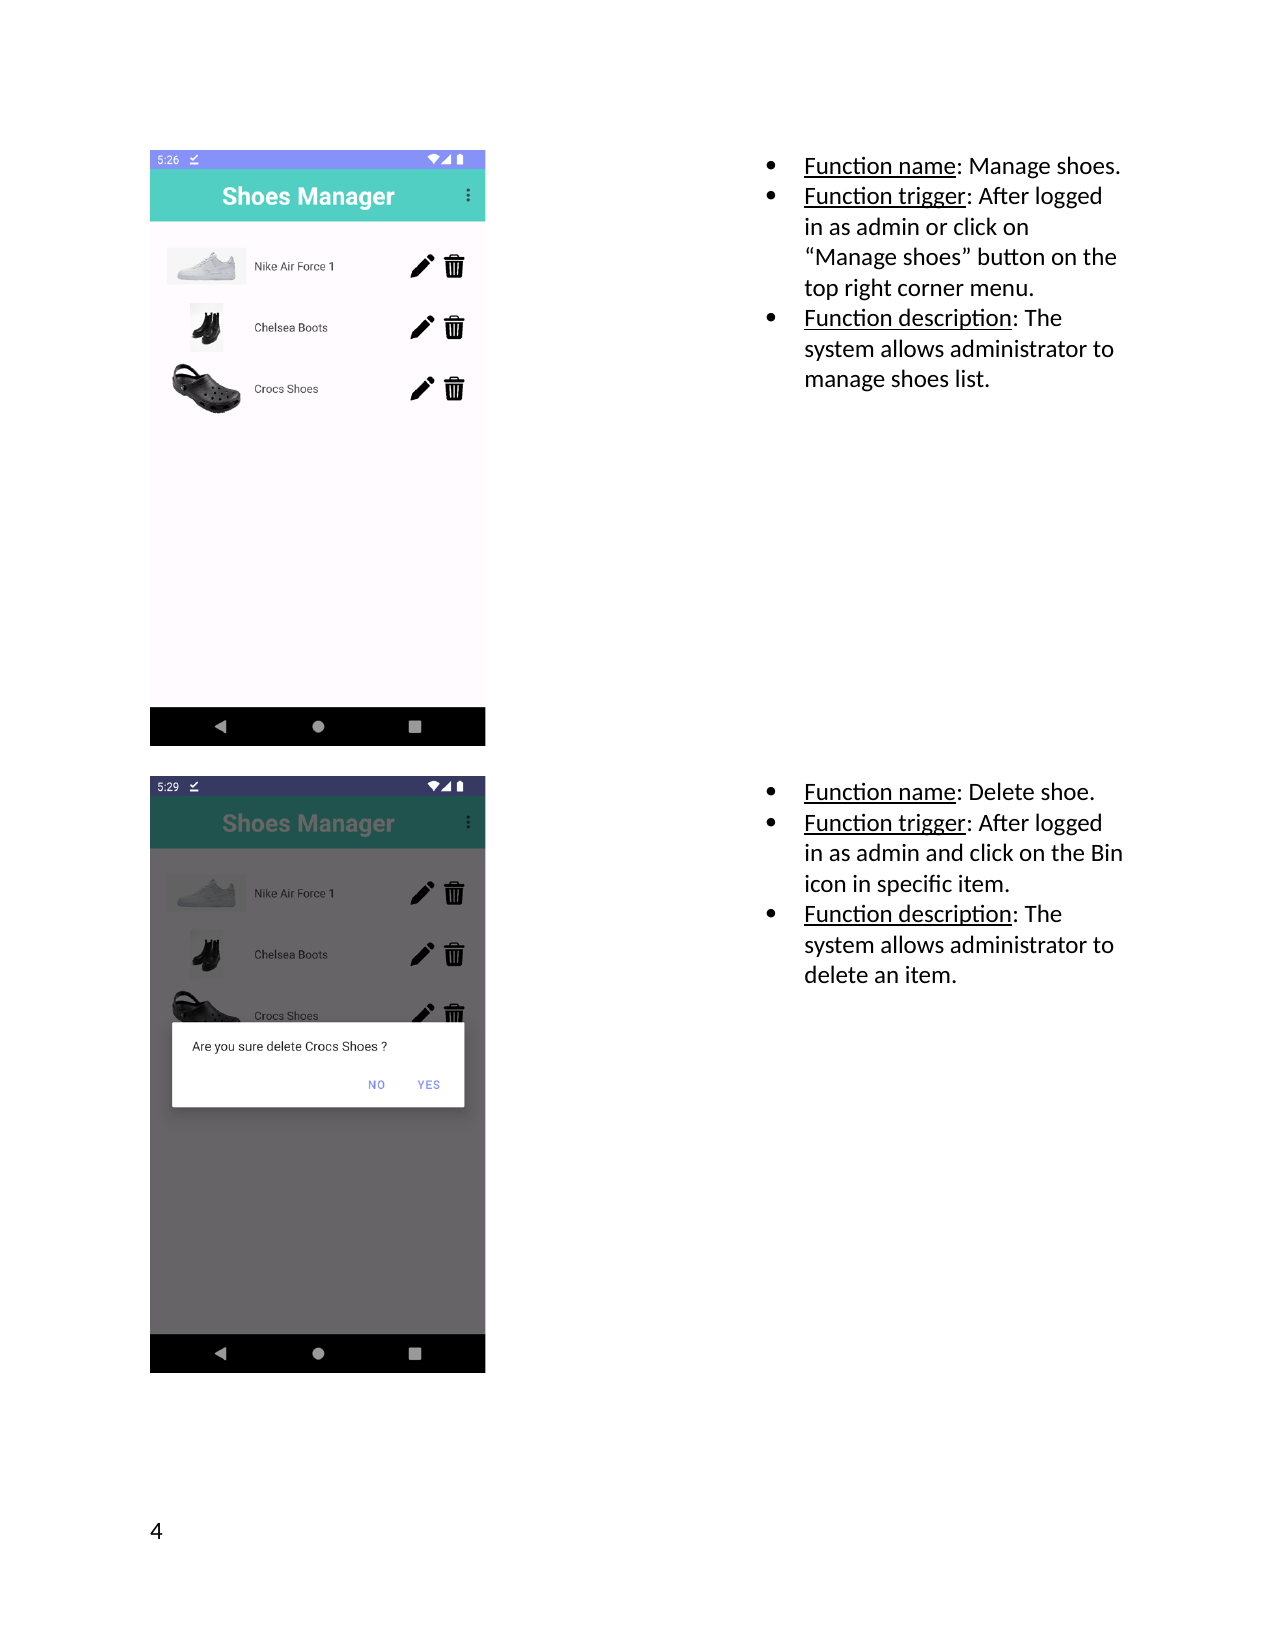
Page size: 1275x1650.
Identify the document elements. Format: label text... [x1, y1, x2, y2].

picture [150, 150, 486, 746]
picture [150, 776, 486, 1373]
list Function trigger: After logged in as admin and click on the Bin icon in specific item. [486, 807, 1125, 898]
list Function name: Manage shoes. [486, 150, 1125, 181]
list Function trigger: After logged in as admin or click on “Manage shoes” button on the top right corner menu. [486, 181, 1125, 303]
list Function description: The system allows administrator to delete an item. [486, 898, 1125, 990]
list Function description: The system allows administrator to manage shoes list. [412, 303, 1125, 776]
list Function name: Delete shoe. [486, 776, 1125, 807]
